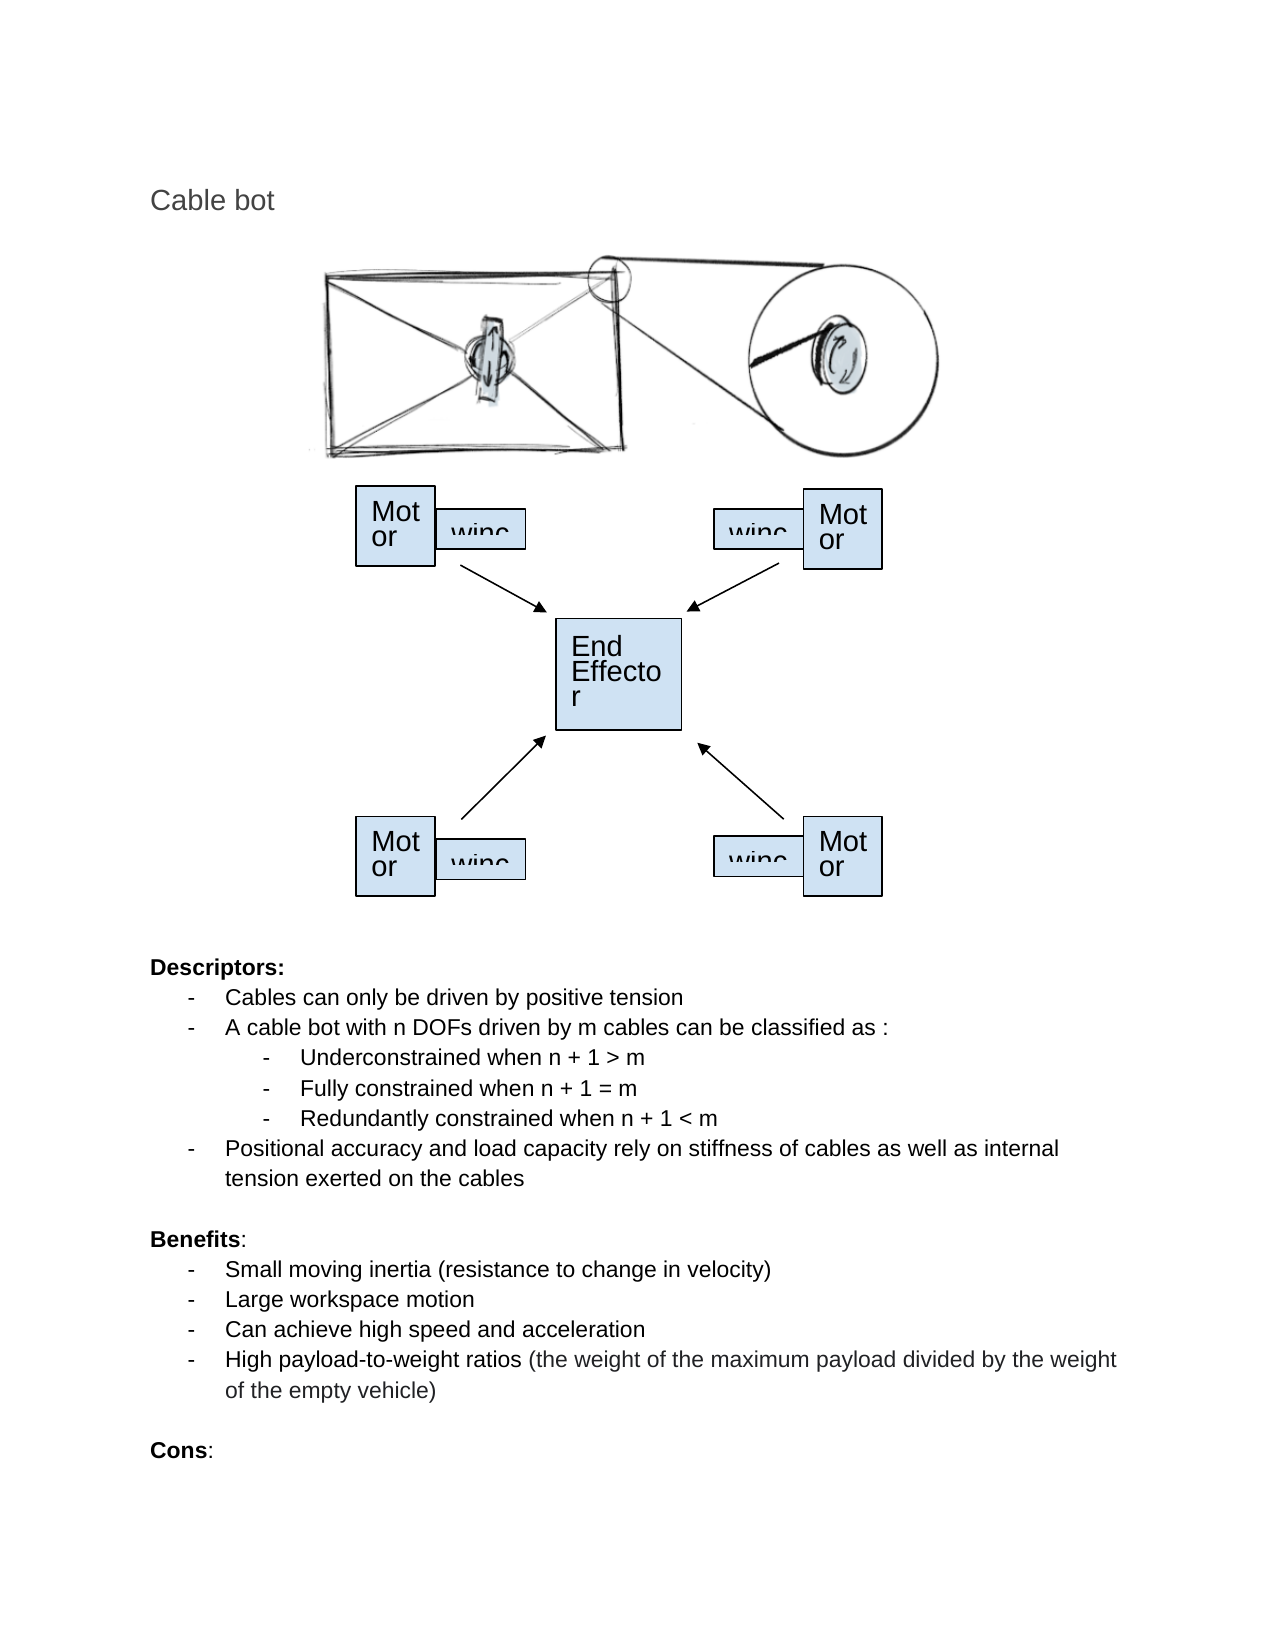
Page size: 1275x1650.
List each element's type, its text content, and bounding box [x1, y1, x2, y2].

list Can achieve high speed and acceleration [187, 1316, 1125, 1343]
subtitle Cable bot [150, 183, 1125, 217]
picture [295, 239, 943, 462]
text Cons: [150, 1437, 1125, 1463]
list A cable bot with n DOFs driven by m cables can be classified as : [187, 1014, 1125, 1041]
list Redundantly constrained when n + 1 < m [262, 1105, 1125, 1131]
list Underconstrained when n + 1 > m [262, 1044, 1125, 1071]
list Fully constrained when n + 1 = m [262, 1074, 1125, 1101]
list Positional accuracy and load capacity rely on stiffness of cables as well as internal tension exerted on the cables [187, 1135, 1125, 1192]
text Descriptors: [150, 954, 1125, 980]
list Large workspace motion [187, 1286, 1125, 1312]
list High payload-to-weight ratios (the weight of the maximum payload divided by the weight of the empty vehicle) [187, 1346, 1125, 1403]
list Cables can only be driven by positive tension [187, 984, 1125, 1010]
text Benefits: [150, 1226, 1125, 1252]
list Small moving inertia (resistance to change in velocity) [187, 1256, 1125, 1282]
